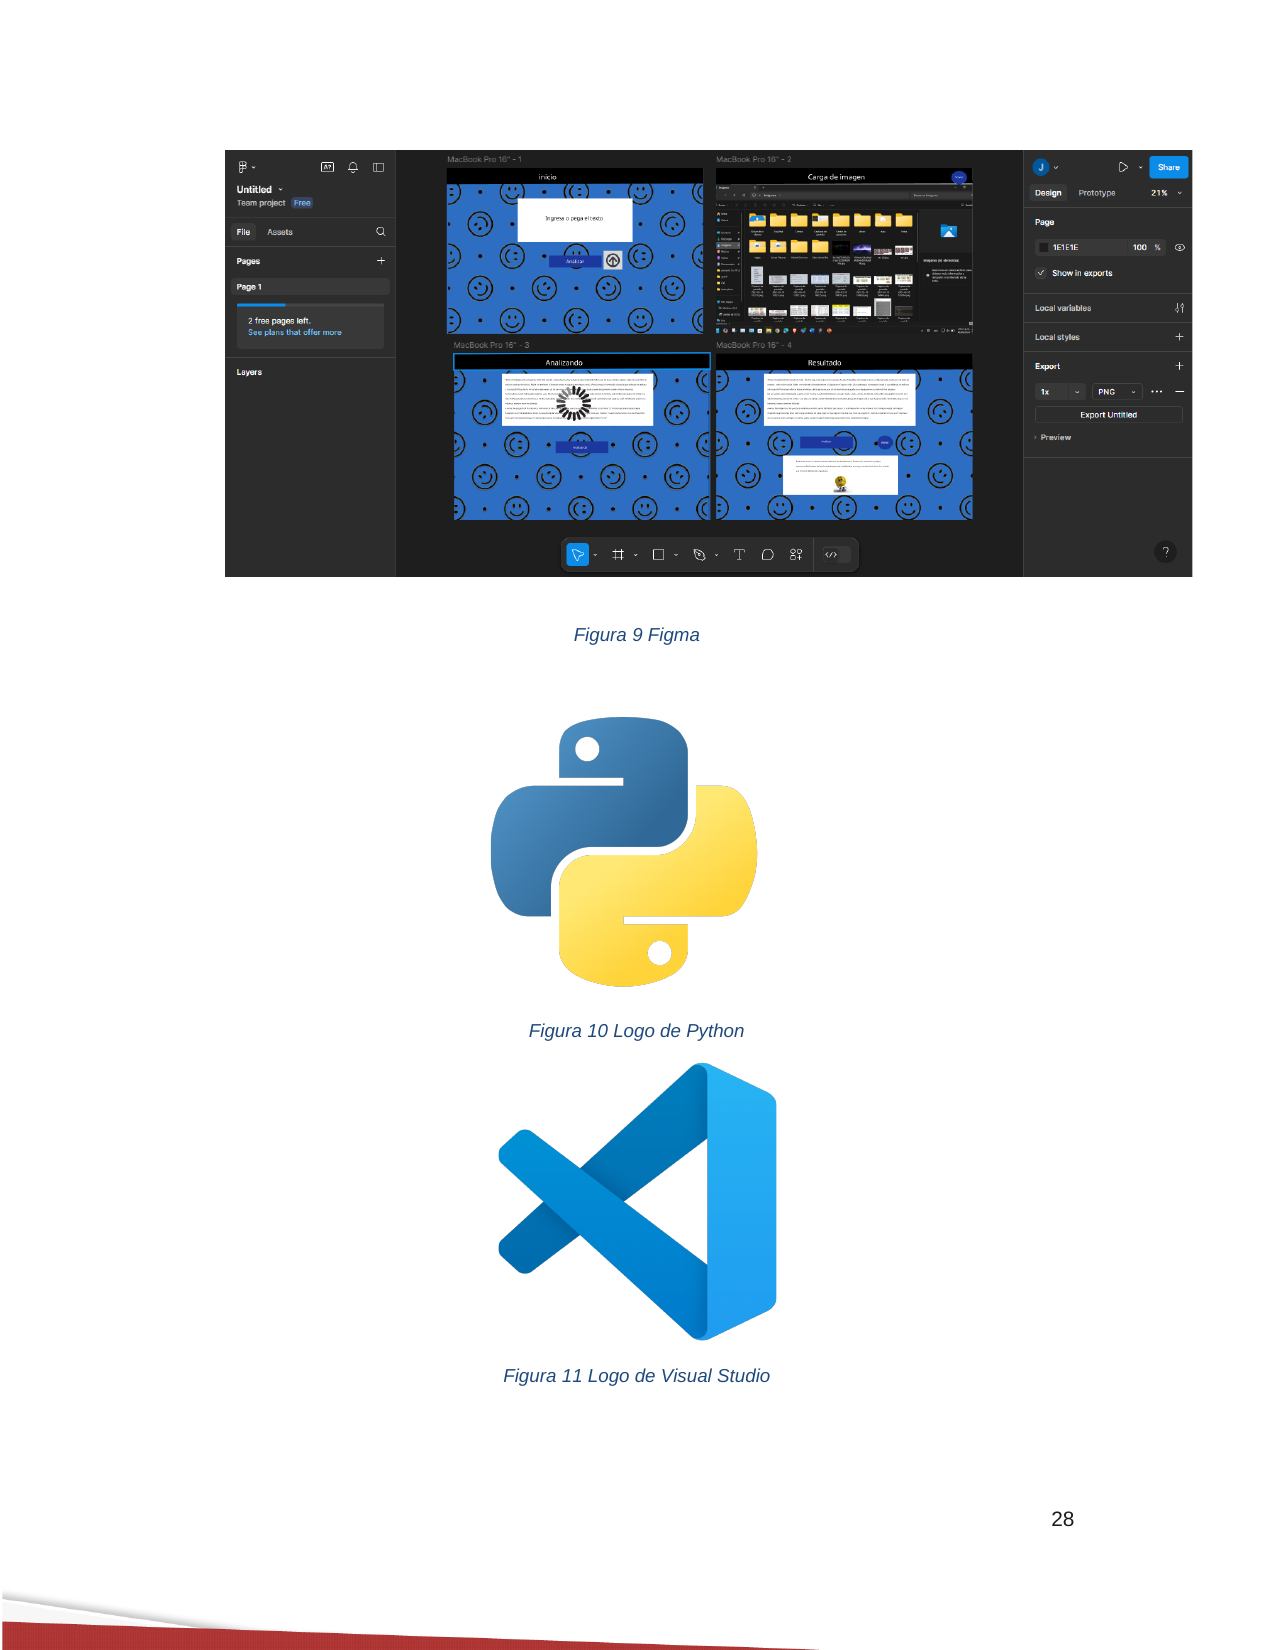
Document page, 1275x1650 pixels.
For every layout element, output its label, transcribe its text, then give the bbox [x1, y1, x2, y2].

picture [2, 1575, 1275, 1650]
text Figura 11 Logo de Visual Studio [150, 1365, 1125, 1387]
picture [225, 150, 1193, 577]
text Figura 9 Figma [150, 624, 1125, 645]
picture [490, 717, 785, 996]
picture [498, 1062, 777, 1341]
text Figura 10 Logo de Python [150, 1020, 1125, 1042]
